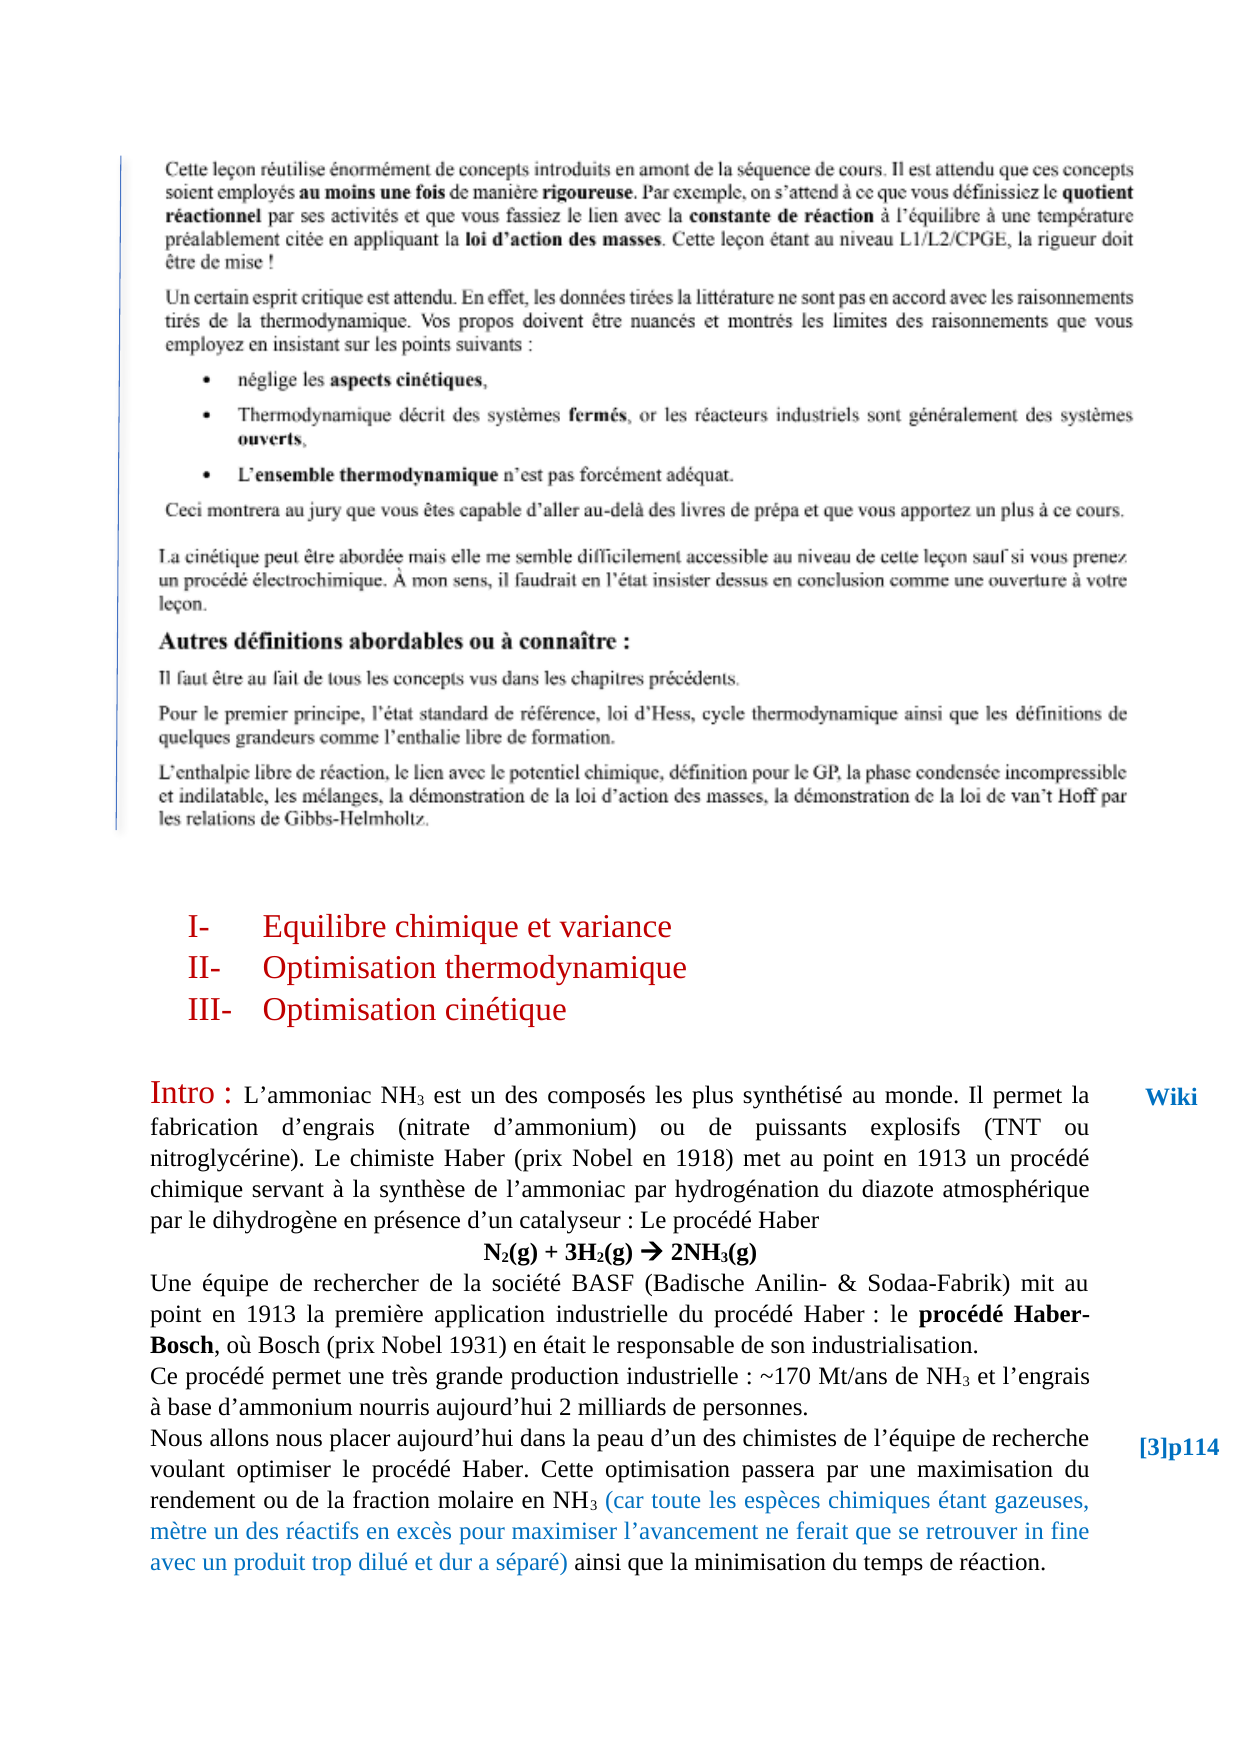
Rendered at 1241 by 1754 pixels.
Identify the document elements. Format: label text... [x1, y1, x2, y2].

text Une équipe de rechercher de la société BASF (Badische Anilin- & Sodaa-Fabrik) mit au point en 1913 la première application industrielle du procédé Haber : le procédé Haber-Bosch, où Bosch (prix Nobel 1931) en était le responsable de son industrialisation. [150, 1268, 1090, 1358]
picture [150, 150, 1150, 535]
text Nous allons nous placer aujourd’hui dans la peau d’un des chimistes de l’équipe de recherche voulant optimiser le procédé Haber. Cette optimisation passera par une maximisation du rendement ou de la fraction molaire en NH3 (car toute les espèces chimiques étant gazeuses, mètre un des réactifs en excès pour maximiser l’avancement ne ferait que se retrouver in fine avec un produit trop dilué et dur a séparé) ainsi que la minimisation du temps de réaction. [150, 1423, 1090, 1576]
picture [150, 537, 1142, 843]
list Optimisation cinétique [187, 989, 1090, 1027]
list Equilibre chimique et variance [187, 906, 1090, 945]
text N2(g) + 3H2(g) 2NH3(g) [150, 1237, 1090, 1265]
list Optimisation thermodynamique [187, 948, 1090, 986]
text Ce procédé permet une très grande production industrielle : ~170 Mt/ans de NH3 et l’engrais à base d’ammonium nourris aujourd’hui 2 milliards de personnes. [150, 1361, 1090, 1421]
text Intro : L’ammoniac NH3 est un des composés les plus synthétisé au monde. Il permet la fabrication d’engrais (nitrate d’ammonium) ou de puissants explosifs (TNT ou nitroglycérine). Le chimiste Haber (prix Nobel en 1918) met au point en 1913 un procédé chimique servant à la synthèse de l’ammoniac par hydrogénation du diazote atmosphérique par le dihydrogène en présence d’un catalyseur : Le procédé Haber [150, 1072, 1090, 1234]
